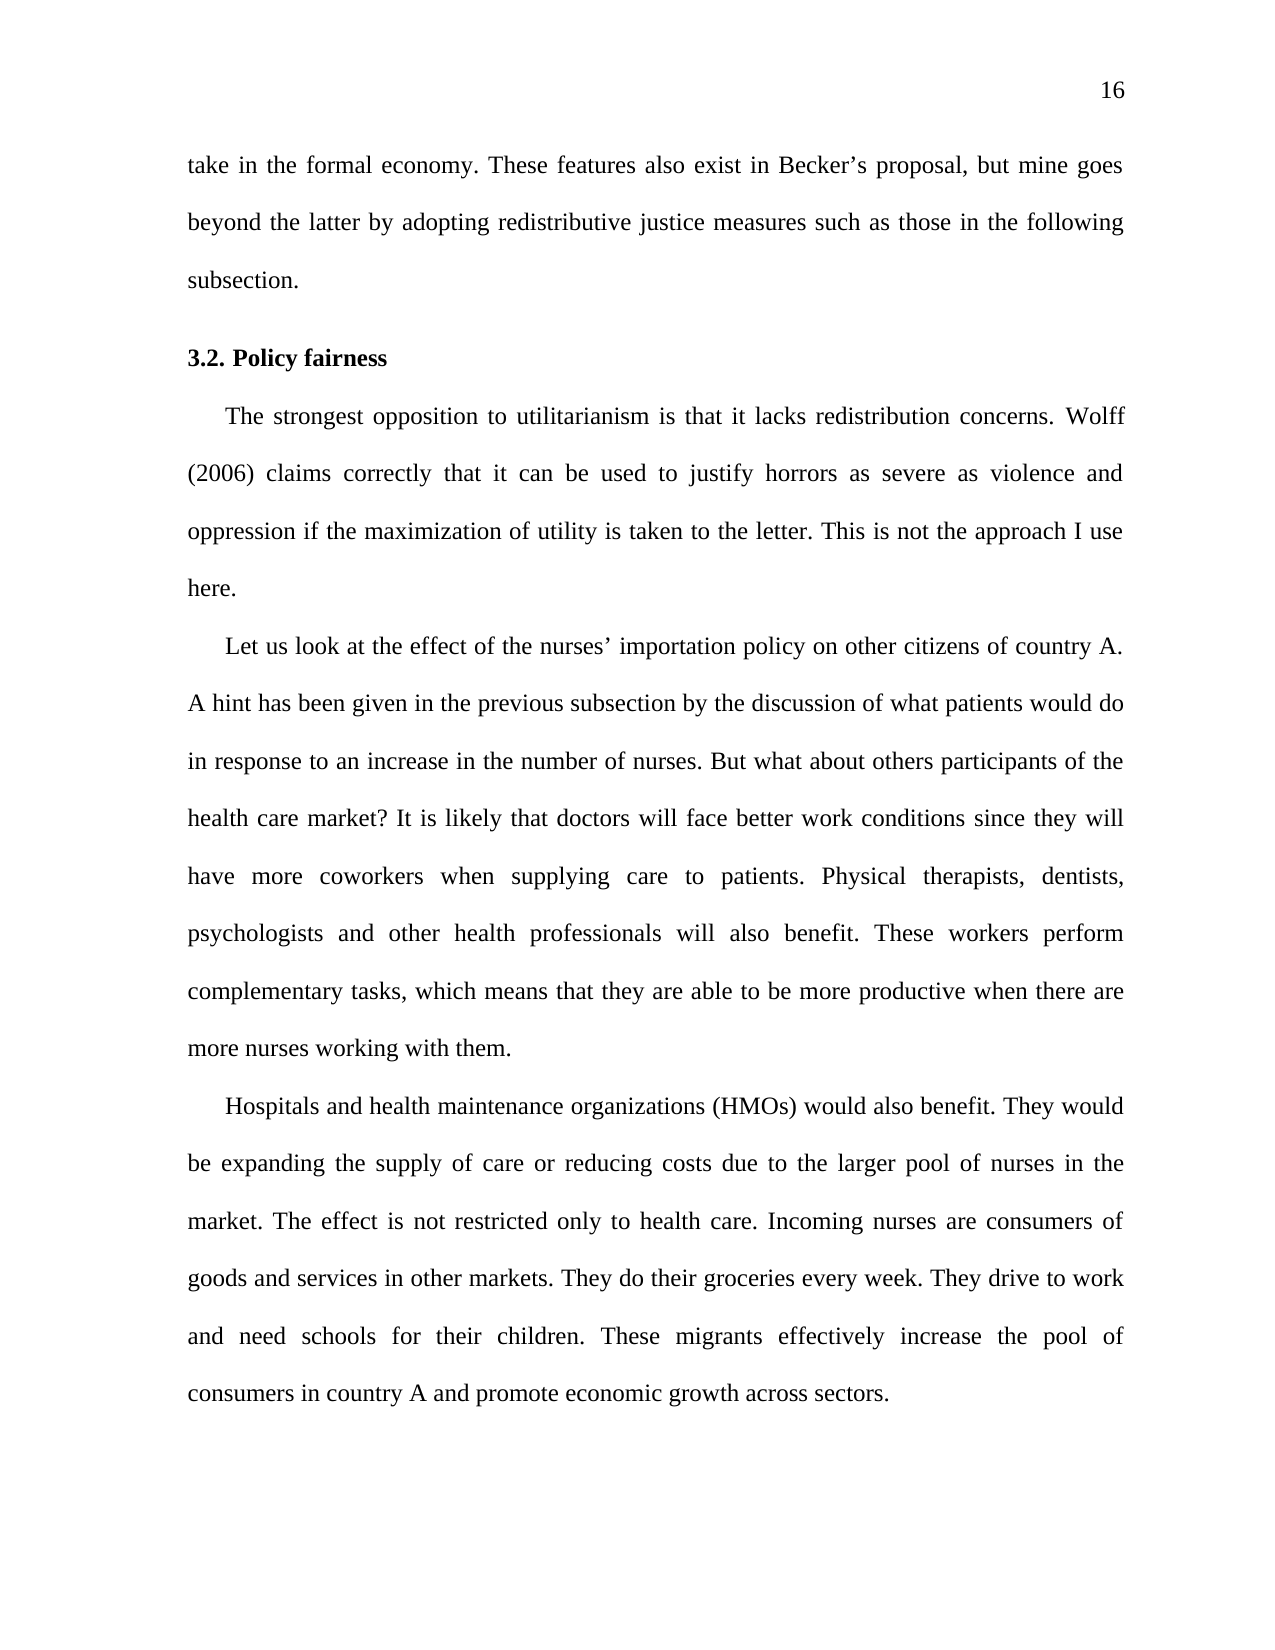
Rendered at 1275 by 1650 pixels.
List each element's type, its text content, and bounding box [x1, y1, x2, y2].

subtitle Policy fairness [187, 343, 1125, 372]
text Let us look at the effect of the nurses’ importation policy on other citizens of country A. A hint has been given in the previous subsection by the discussion of what patients would do in response to an increase in the number of nurses. But what about others participants of the health care market? It is likely that doctors will face better work conditions since they will have more coworkers when supplying care to patients. Physical therapists, dentists, psychologists and other health professionals will also benefit. These workers perform complementary tasks, which means that they are able to be more productive when there are more nurses working with them. [187, 631, 1125, 1062]
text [187, 150, 1125, 294]
text Hospitals and health maintenance organizations (HMOs) would also benefit. They would be expanding the supply of care or reducing costs due to the larger pool of nurses in the market. The effect is not restricted only to health care. Incoming nurses are consumers of goods and services in other markets. They do their groceries every week. They drive to work and need schools for their children. These migrants effectively increase the pool of consumers in country A and promote economic growth across sectors. [187, 1091, 1125, 1407]
text The strongest opposition to utilitarianism is that it lacks redistribution concerns. Wolff (2006) claims correctly that it can be used to justify horrors as severe as violence and oppression if the maximization of utility is taken to the letter. This is not the approach I use here. [187, 401, 1125, 602]
